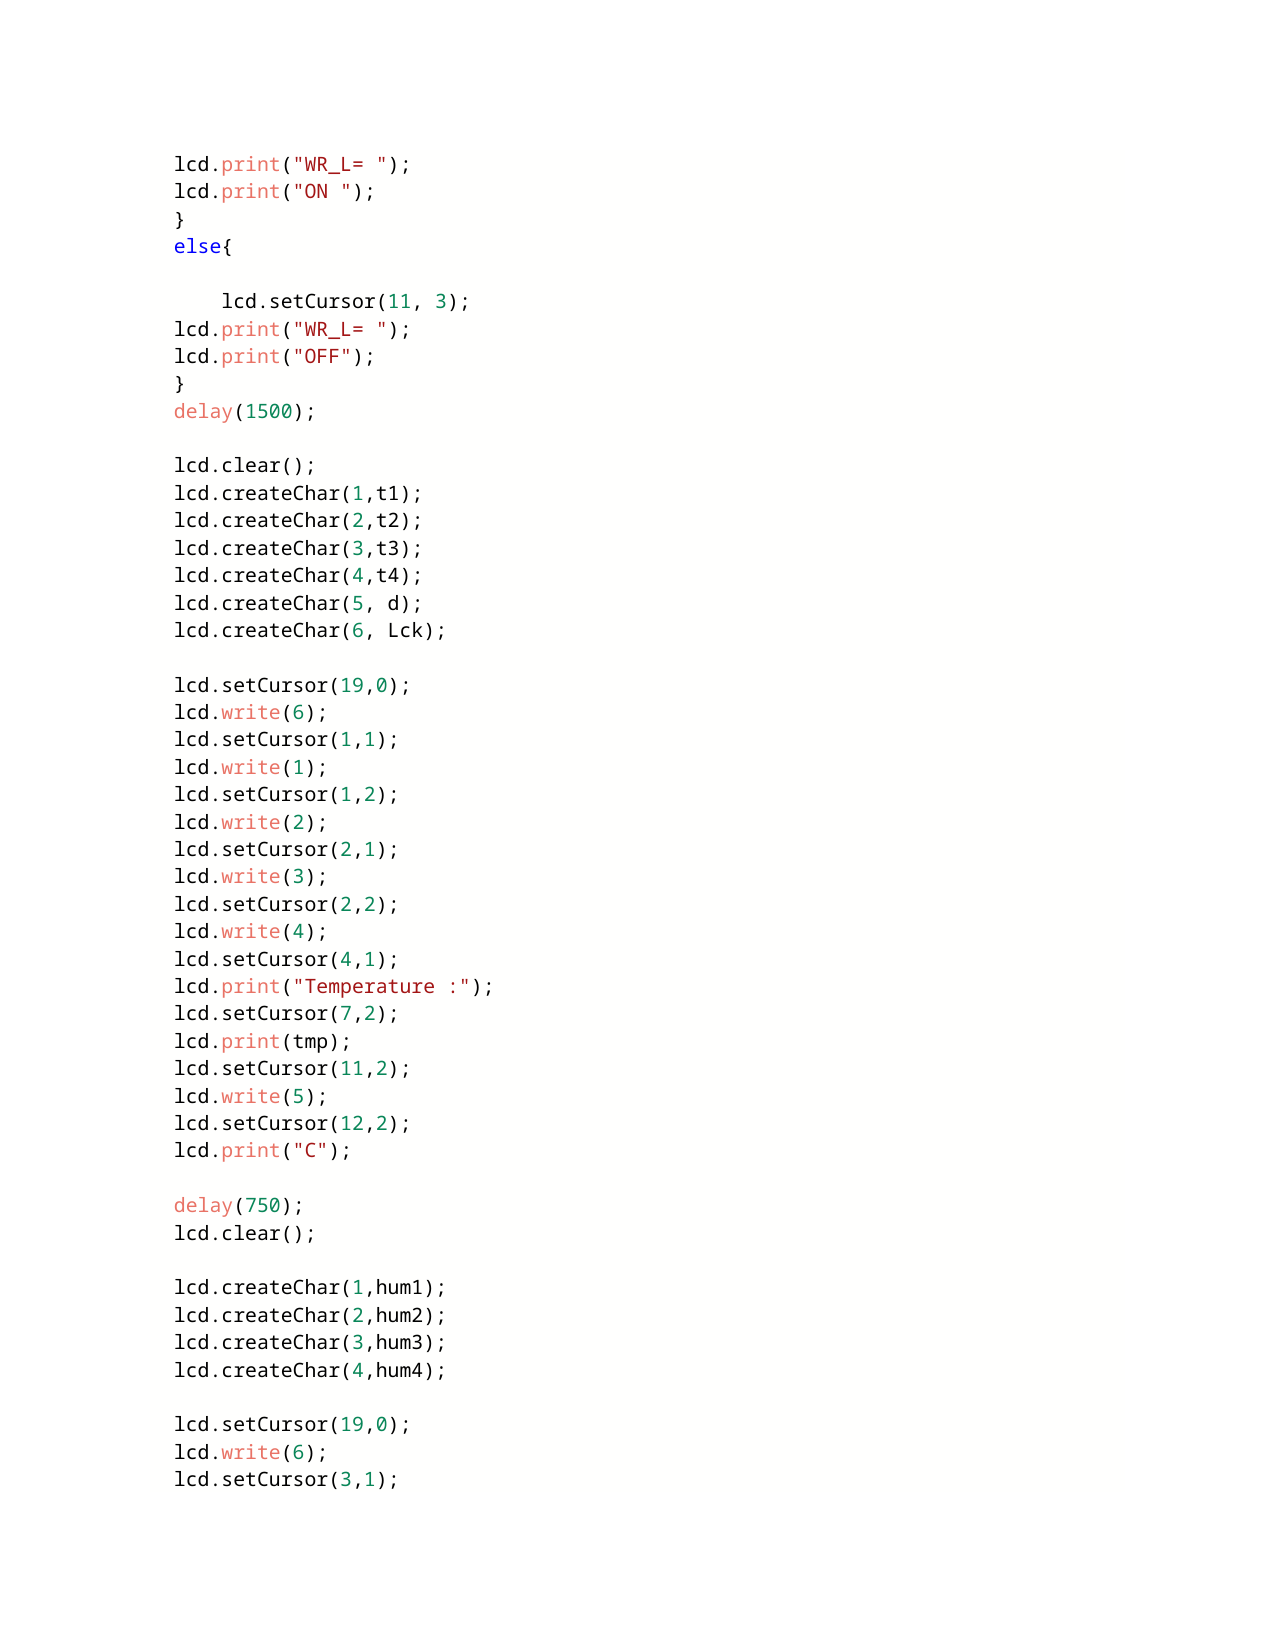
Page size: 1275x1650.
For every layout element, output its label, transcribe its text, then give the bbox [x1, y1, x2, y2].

text lcd.createChar(2,t2); [150, 506, 1125, 533]
text lcd.createChar(5, d); [150, 588, 1125, 616]
text else{ [150, 232, 1125, 259]
text lcd.write(3); [150, 862, 1125, 890]
text lcd.write(6); [150, 698, 1125, 725]
text delay(1500); [150, 397, 1125, 424]
text lcd.setCursor(19,0); [150, 671, 1125, 698]
text lcd.createChar(3,t3); [150, 533, 1125, 561]
text lcd.write(2); [150, 807, 1125, 835]
text lcd.setCursor(4,1); [150, 944, 1125, 972]
text lcd.createChar(2,hum2); [150, 1301, 1125, 1328]
text lcd.print("WR_L= "); [150, 314, 1125, 342]
text lcd.createChar(4,t4); [150, 561, 1125, 588]
text lcd.clear(); [150, 1218, 1125, 1246]
text lcd.setCursor(12,2); [150, 1109, 1125, 1136]
text lcd.setCursor(19,0); [150, 1410, 1125, 1438]
text lcd.createChar(4,hum4); [150, 1355, 1125, 1383]
text } [150, 205, 1125, 232]
text lcd.write(6); [150, 1438, 1125, 1465]
text lcd.setCursor(11,2); [150, 1054, 1125, 1081]
text lcd.setCursor(1,1); [150, 725, 1125, 753]
text lcd.createChar(1,t1); [150, 479, 1125, 506]
text } [150, 369, 1125, 397]
text lcd.print("OFF"); [150, 342, 1125, 369]
text lcd.setCursor(11, 3); [150, 287, 1125, 314]
text lcd.print("C"); [150, 1136, 1125, 1164]
text lcd.createChar(1,hum1); [150, 1273, 1125, 1301]
text lcd.write(4); [150, 917, 1125, 944]
text lcd.print("Temperature :"); [150, 972, 1125, 999]
text lcd.write(5); [150, 1081, 1125, 1109]
text lcd.setCursor(3,1); [150, 1465, 1125, 1492]
text lcd.print(tmp); [150, 1027, 1125, 1054]
text lcd.setCursor(1,2); [150, 780, 1125, 807]
text lcd.setCursor(2,2); [150, 890, 1125, 917]
text lcd.setCursor(7,2); [150, 999, 1125, 1027]
text lcd.setCursor(2,1); [150, 835, 1125, 862]
text delay(750); [150, 1191, 1125, 1218]
text lcd.clear(); [150, 451, 1125, 479]
text lcd.createChar(3,hum3); [150, 1328, 1125, 1355]
text lcd.write(1); [150, 753, 1125, 780]
text lcd.print("ON "); [150, 177, 1125, 205]
text lcd.createChar(6, Lck); [150, 616, 1125, 643]
text lcd.print("WR_L= "); [150, 150, 1125, 177]
